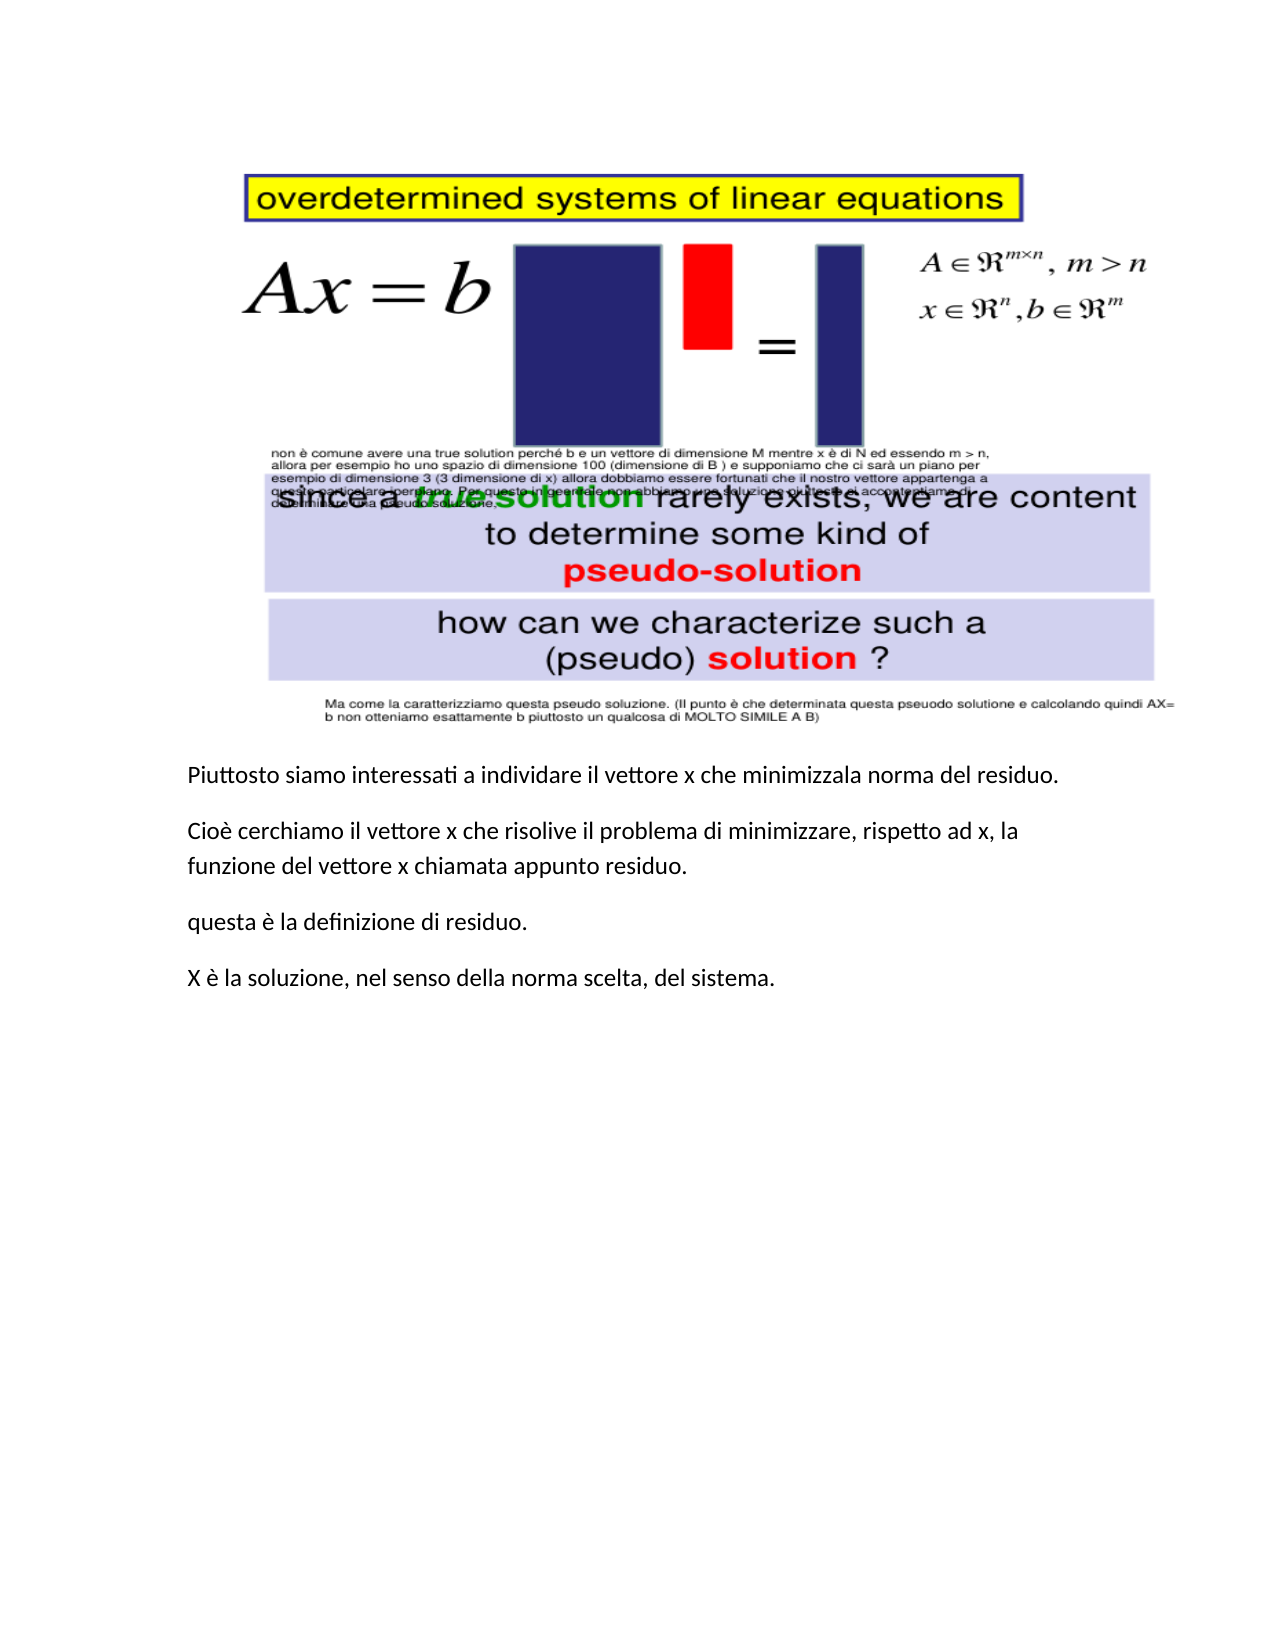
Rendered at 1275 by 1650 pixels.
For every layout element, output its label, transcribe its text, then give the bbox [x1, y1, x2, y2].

text questa è la definizione di residuo. [187, 906, 1087, 937]
picture [206, 150, 1198, 735]
text X è la soluzione, nel senso della norma scelta, del sistema. [187, 962, 1087, 993]
text Piuttosto siamo interessati a individare il vettore x che minimizzala norma del residuo. [187, 760, 1087, 790]
text Cioè cerchiamo il vettore x che risolive il problema di minimizzare, rispetto ad x, la funzione del vettore x chiamata appunto residuo. [187, 816, 1087, 881]
